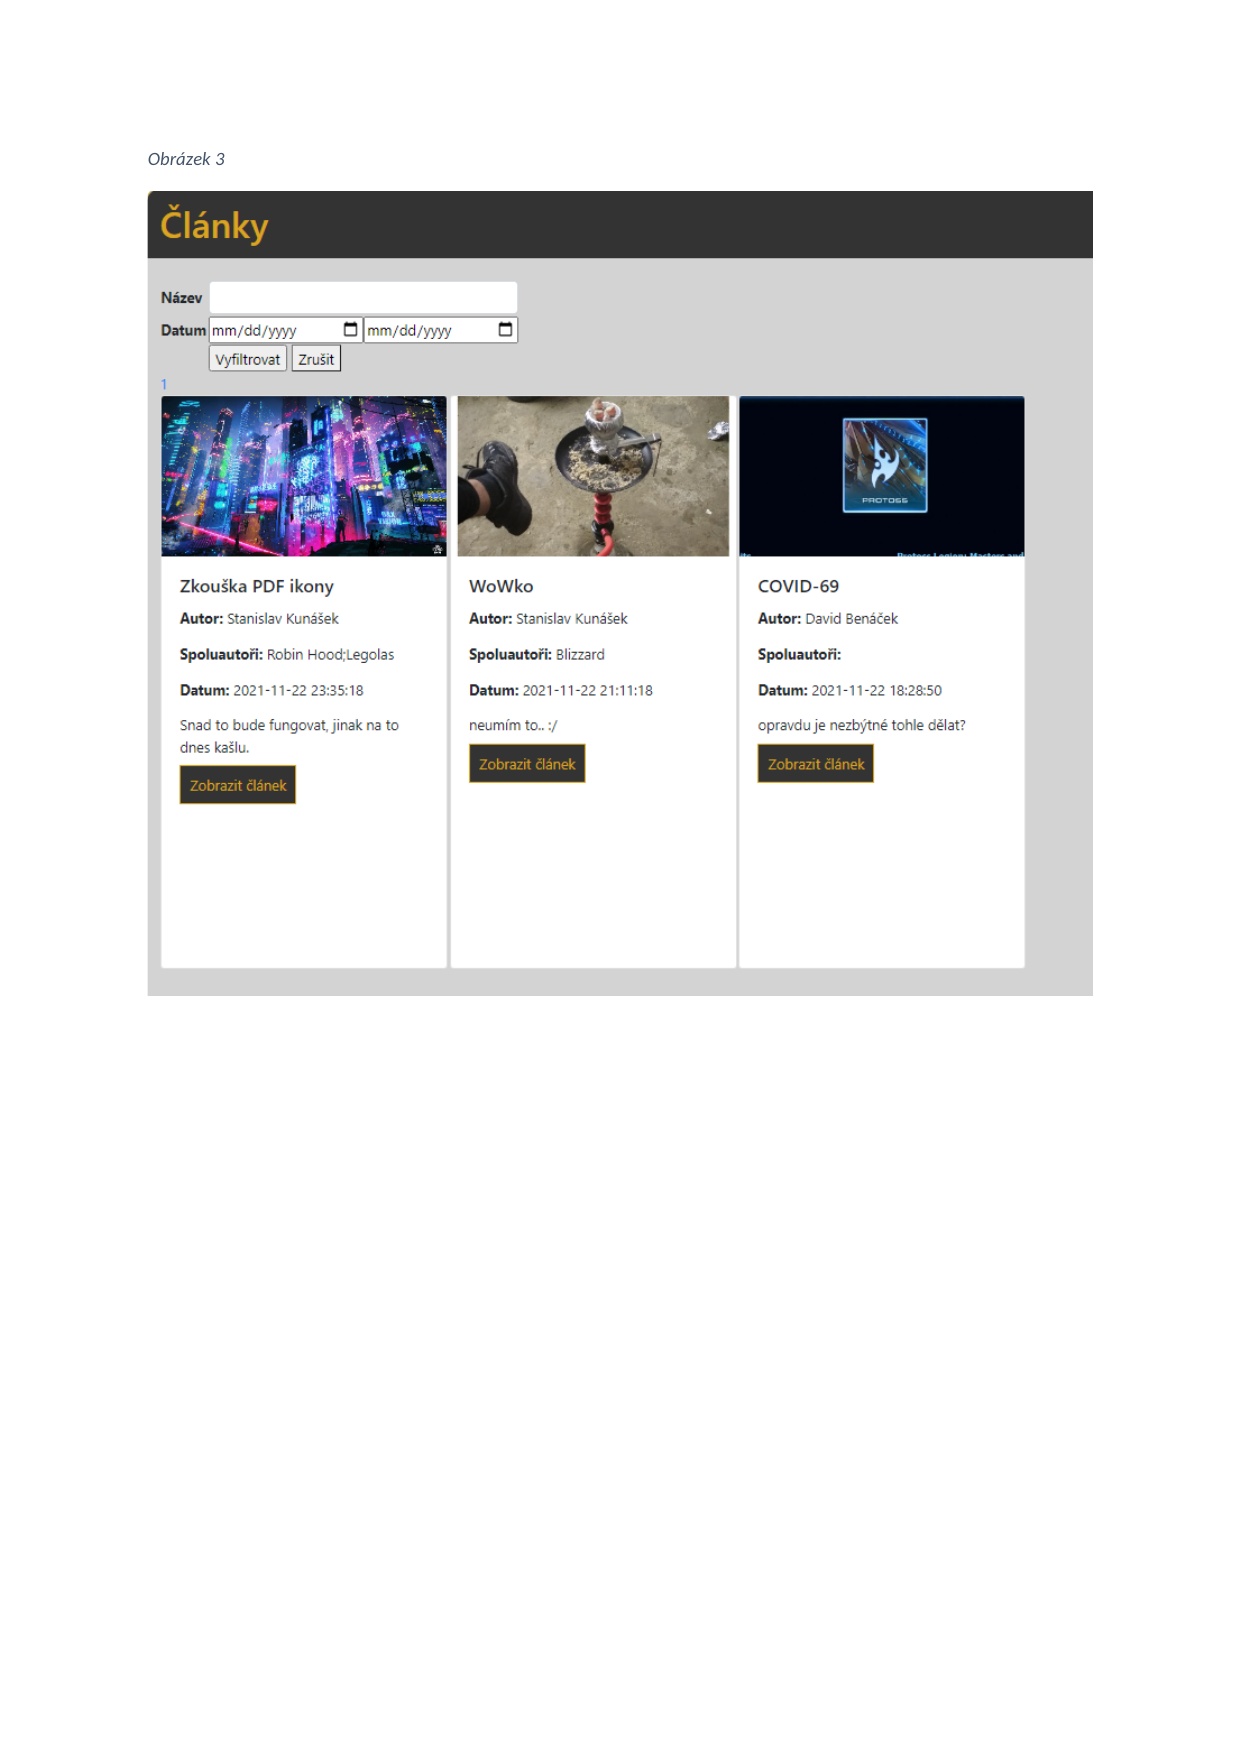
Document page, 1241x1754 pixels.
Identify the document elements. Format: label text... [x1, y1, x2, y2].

text Obrázek 3 [148, 148, 1093, 171]
picture [147, 191, 1093, 996]
